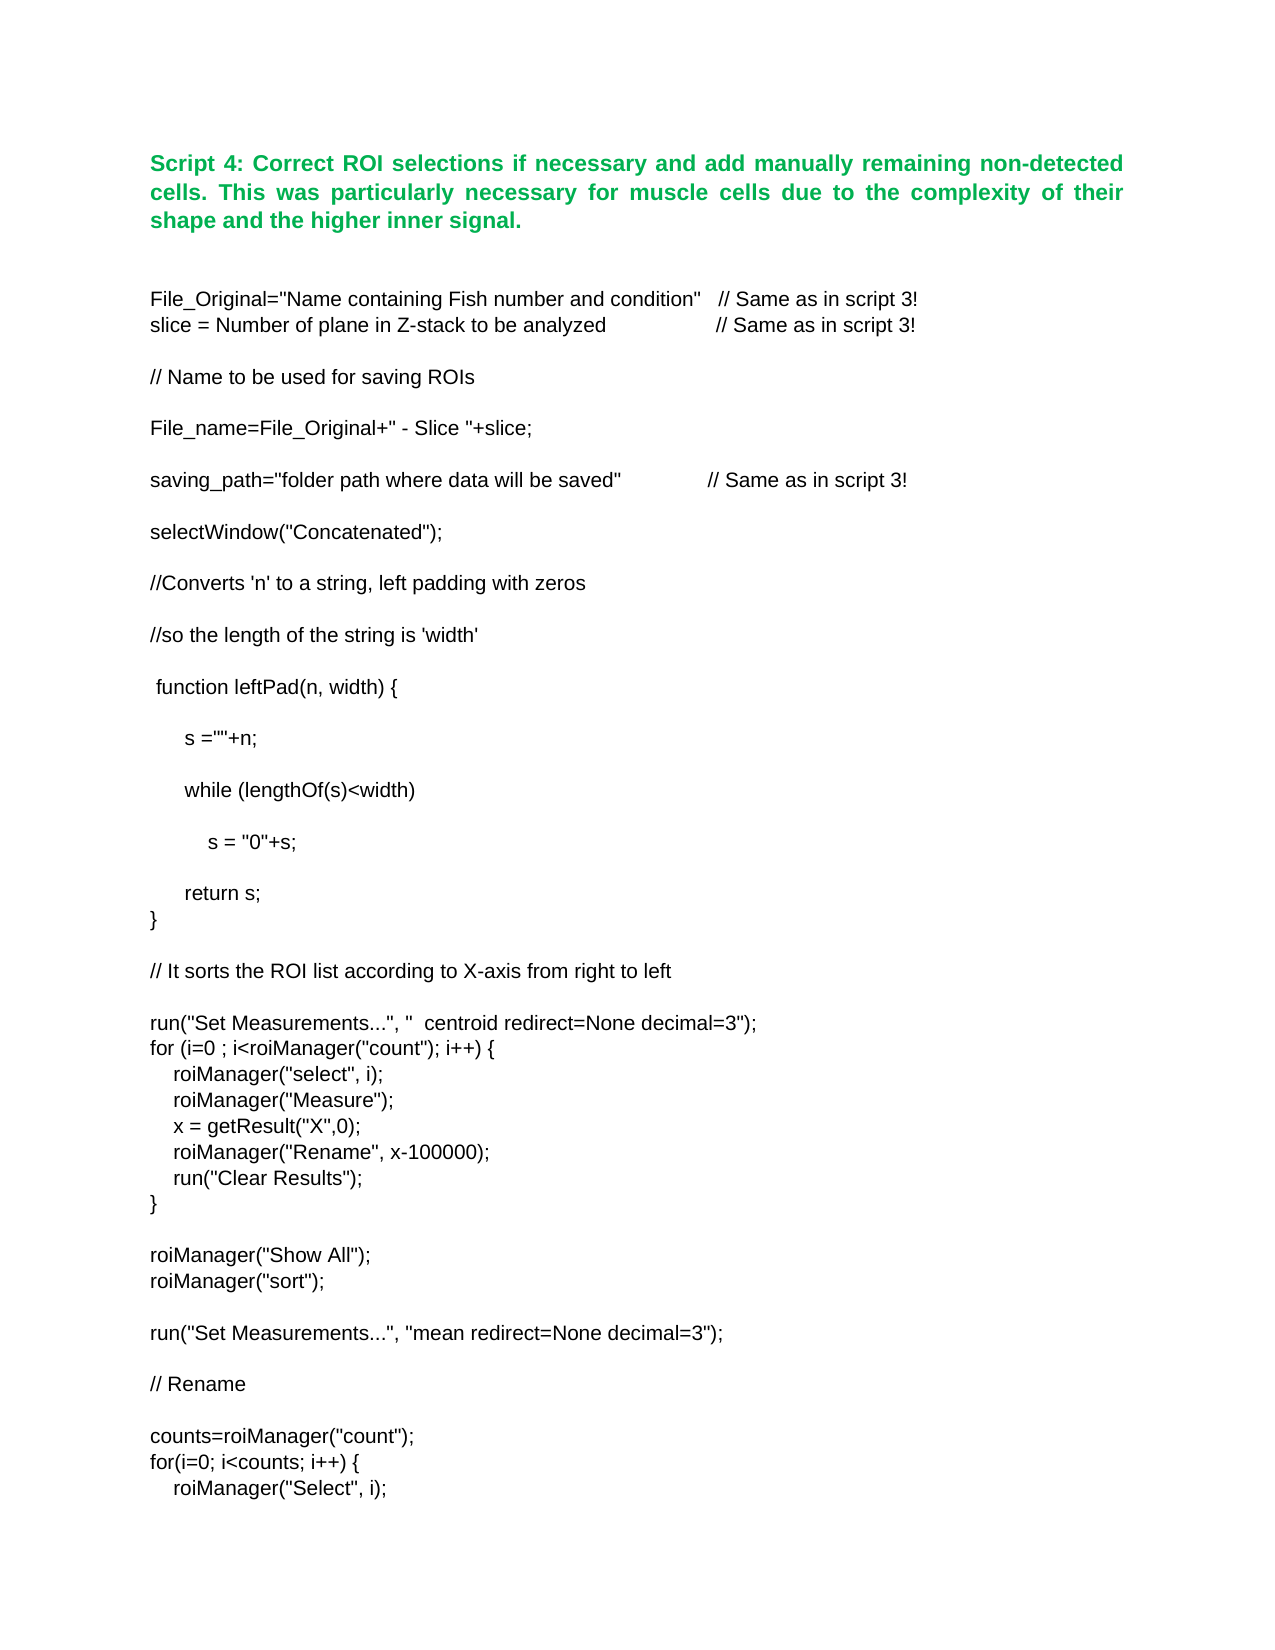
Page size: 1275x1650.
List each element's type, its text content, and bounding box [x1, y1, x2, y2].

text run("Set Measurements...", "mean redirect=None decimal=3"); [150, 1320, 1125, 1344]
text // It sorts the ROI list according to X-axis from right to left [150, 959, 1125, 983]
text // Name to be used for saving ROIs [150, 364, 1125, 388]
text for (i=0 ; i<roiManager("count"); i++) { [150, 1036, 1125, 1060]
text //so the length of the string is 'width' [150, 623, 1125, 647]
text roiManager("select", i); [150, 1062, 1125, 1086]
text File_Original="Name containing Fish number and condition" // Same as in script 3! [150, 287, 1125, 311]
text } [150, 1191, 1125, 1215]
text run("Set Measurements...", " centroid redirect=None decimal=3"); [150, 1010, 1125, 1034]
text s =""+n; [150, 726, 1125, 750]
text slice = Number of plane in Z-stack to be analyzed // Same as in script 3! [150, 313, 1125, 337]
text for(i=0; i<counts; i++) { [150, 1449, 1125, 1473]
text function leftPad(n, width) { [150, 674, 1125, 698]
text counts=roiManager("count"); [150, 1424, 1125, 1448]
text selectWindow("Concatenated"); [150, 519, 1125, 543]
text roiManager("sort"); [150, 1269, 1125, 1293]
text File_name=File_Original+" - Slice "+slice; [150, 416, 1125, 440]
text saving_path="folder path where data will be saved" // Same as in script 3! [150, 468, 1125, 492]
text while (lengthOf(s)<width) [150, 778, 1125, 802]
text } [150, 907, 1125, 931]
text roiManager("Show All"); [150, 1243, 1125, 1267]
text Script 4: Correct ROI selections if necessary and add manually remaining non-detected cells. This was particularly necessary for muscle cells due to the complexity of their shape and the higher inner signal. [150, 150, 1125, 233]
text run("Clear Results"); [150, 1165, 1125, 1189]
text return s; [150, 881, 1125, 905]
text //Converts 'n' to a string, left padding with zeros [150, 571, 1125, 595]
text roiManager("Rename", x-100000); [150, 1139, 1125, 1163]
text roiManager("Select", i); [150, 1475, 1125, 1499]
text // Rename [150, 1372, 1125, 1396]
text s = "0"+s; [150, 829, 1125, 853]
text roiManager("Measure"); [150, 1088, 1125, 1112]
text x = getResult("X",0); [150, 1114, 1125, 1138]
